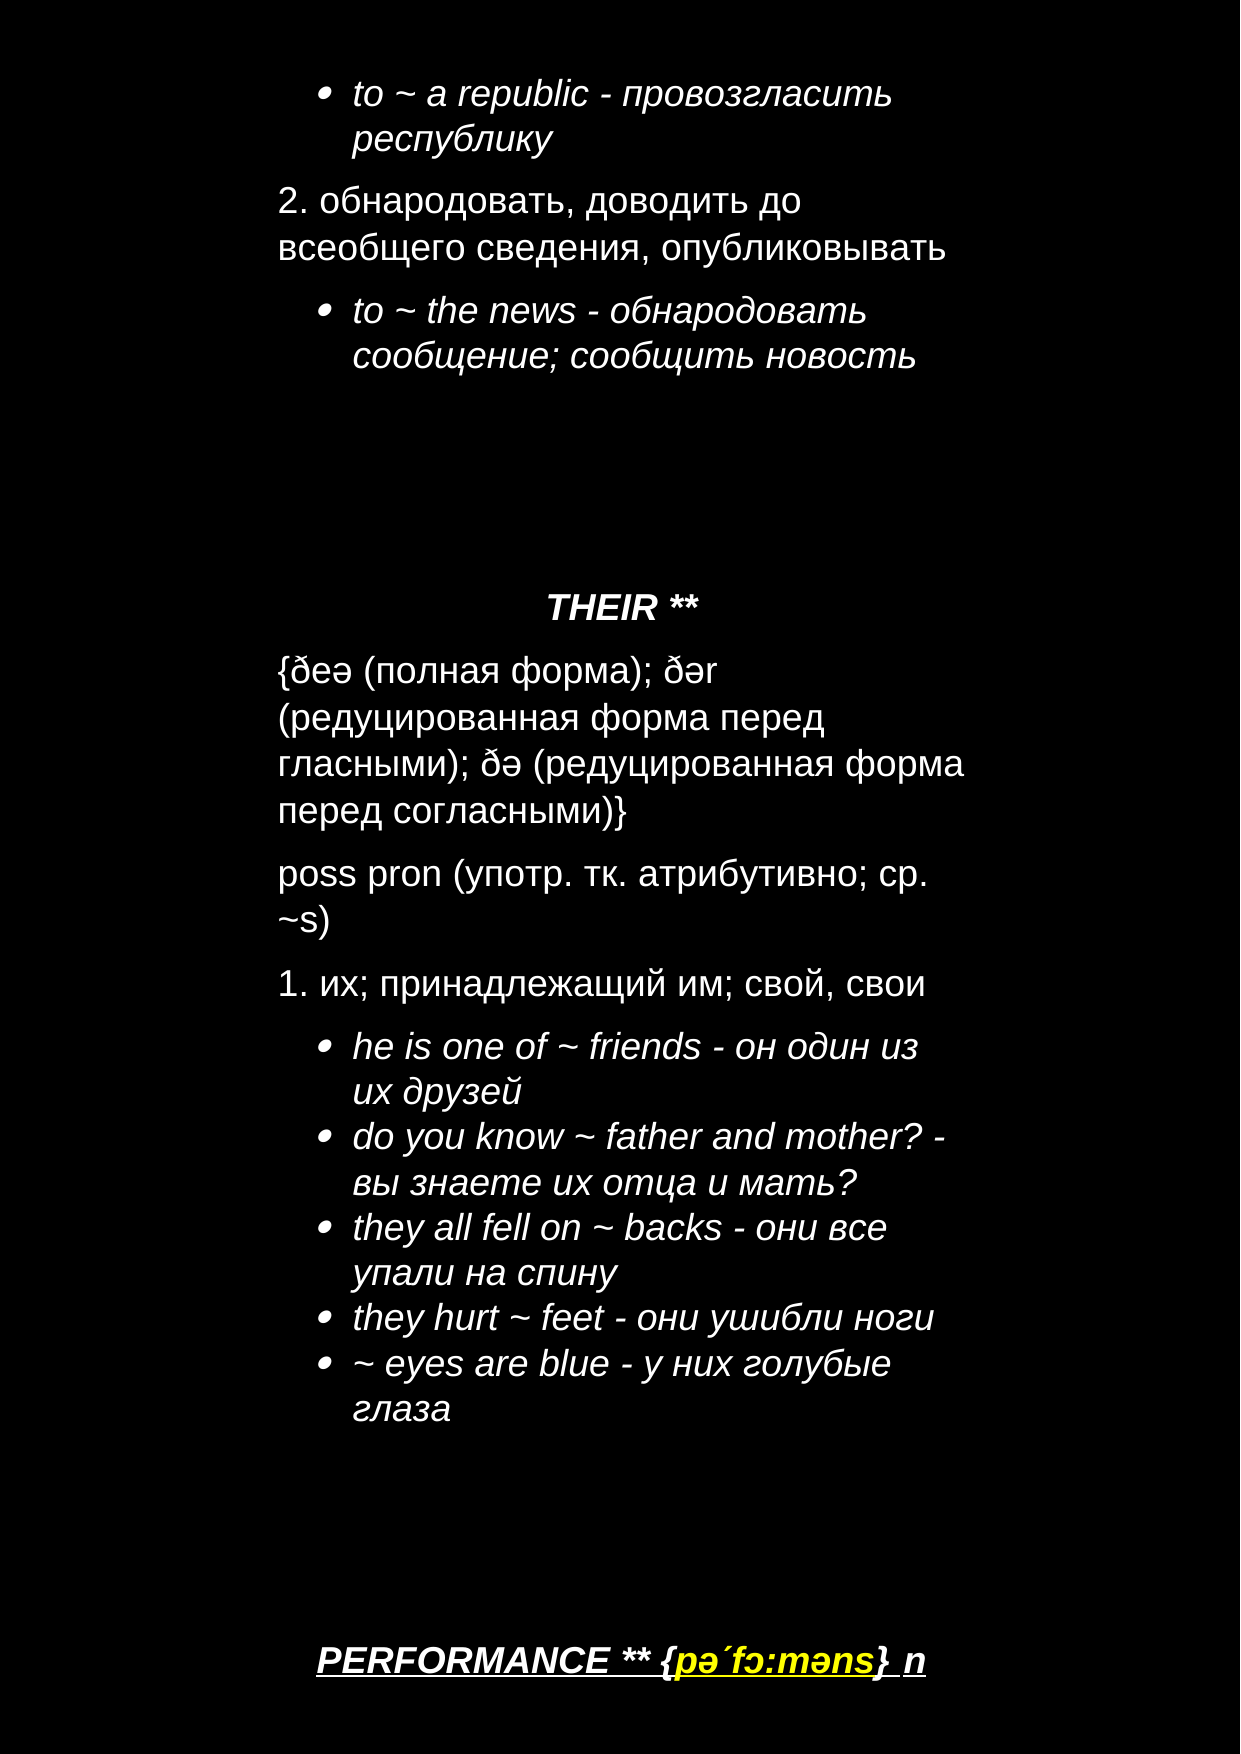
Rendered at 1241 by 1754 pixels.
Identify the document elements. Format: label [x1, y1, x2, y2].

table_header [270, 62, 976, 1690]
